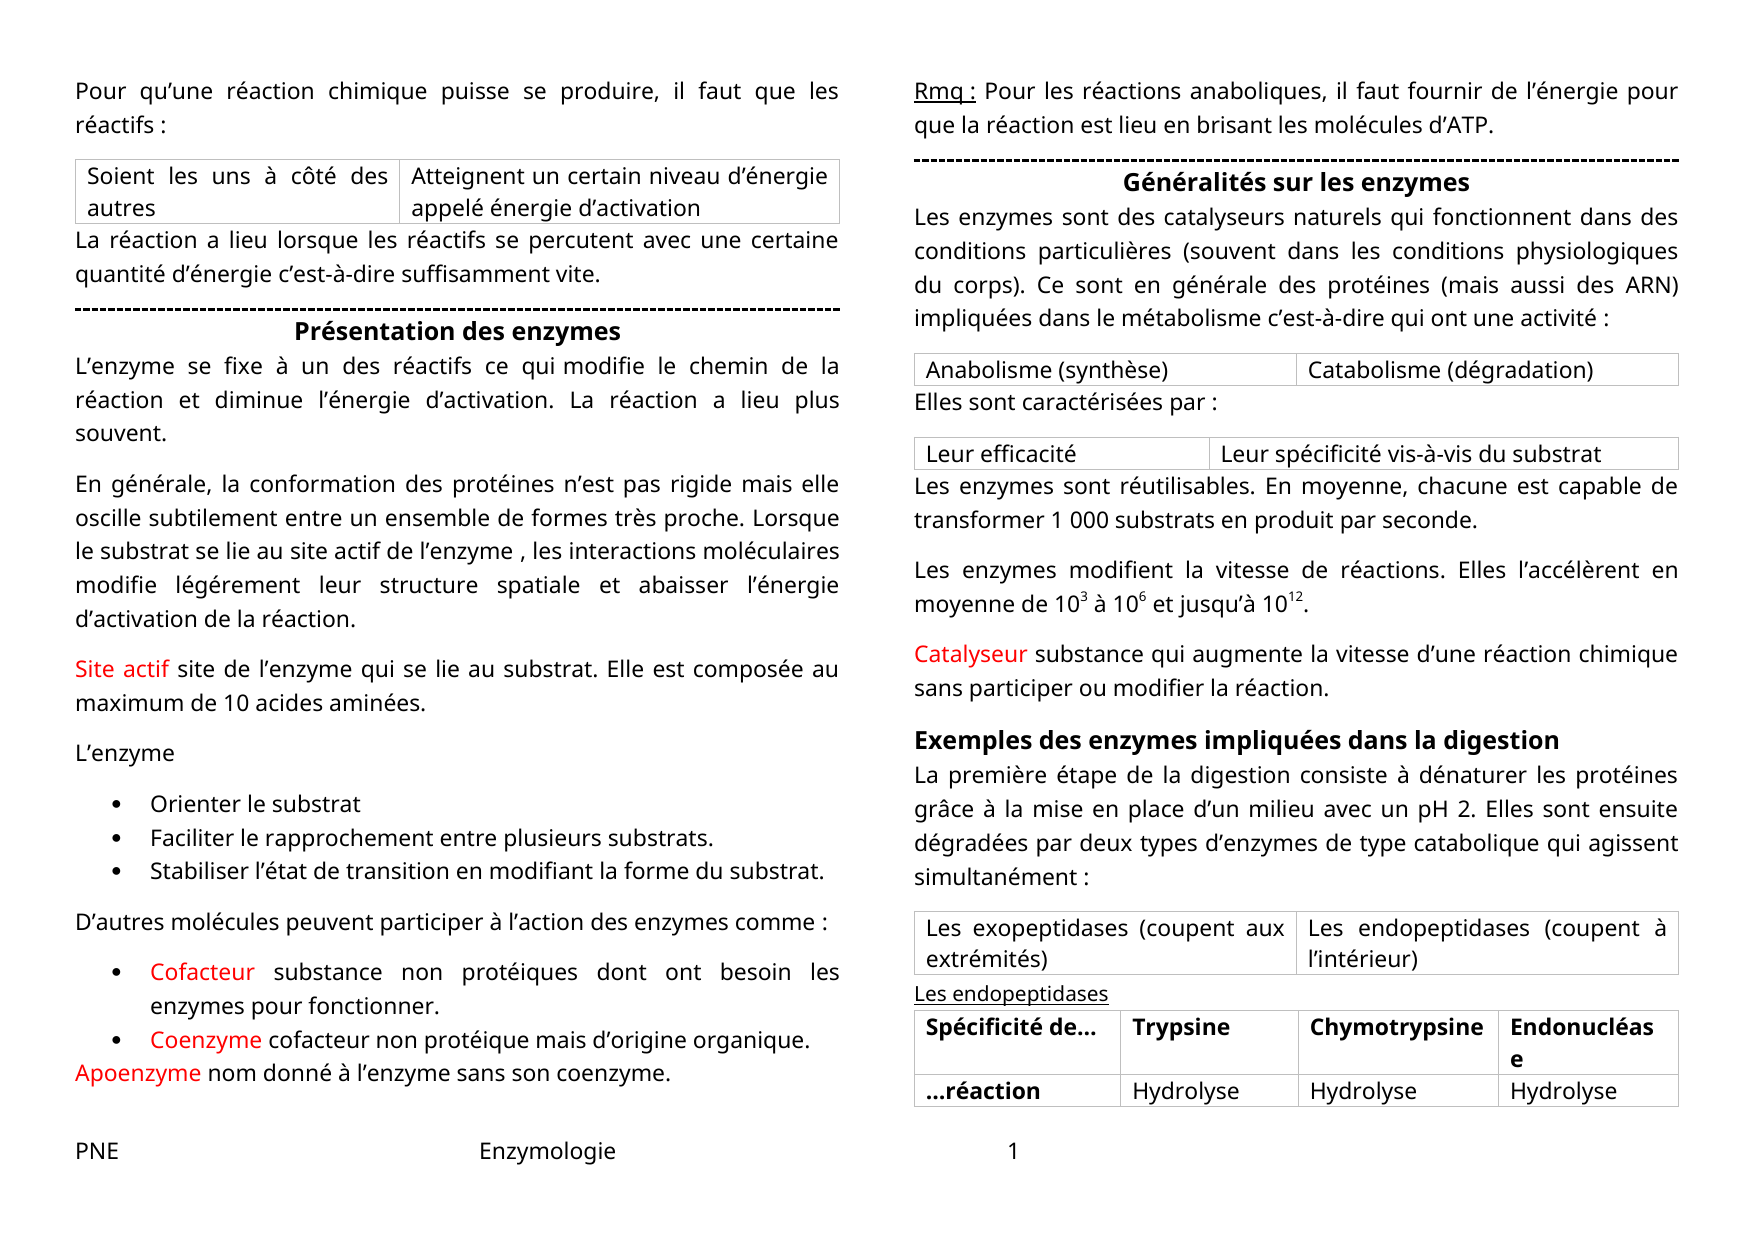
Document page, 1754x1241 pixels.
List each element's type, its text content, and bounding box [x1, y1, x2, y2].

text Catalyseur substance qui augmente la vitesse d’une réaction chimique sans participer ou modifier la réaction. [914, 638, 1679, 703]
table_header Catabolisme (dégradation) [1297, 354, 1678, 385]
table_cell Hydrolyse [1121, 1075, 1298, 1106]
table_header Chymotrypsine [1299, 1011, 1498, 1074]
list Coenzyme cofacteur non protéique mais d’origine organique. [112, 1024, 840, 1055]
text L’enzyme se fixe à un des réactifs ce qui modifie le chemin de la réaction et diminue l’énergie d’activation. La réaction a lieu plus souvent. [75, 350, 840, 449]
list Cofacteur substance non protéiques dont ont besoin les enzymes pour fonctionner. [112, 956, 840, 1021]
subtitle Exemples des enzymes impliquées dans la digestion [914, 722, 1679, 756]
table_cell Hydrolyse [1299, 1075, 1498, 1106]
list Apoenzyme nom donné à l’enzyme sans son coenzyme. [75, 1057, 840, 1089]
text Les enzymes sont réutilisables. En moyenne, chacune est capable de transformer 1 000 substrats en produit par seconde. [914, 470, 1679, 535]
table_header Leur efficacité [915, 438, 1209, 469]
table_header Endonucléase [1499, 1011, 1678, 1074]
list Faciliter le rapprochement entre plusieurs substrats. [112, 822, 840, 853]
table_header Leur spécificité vis-à-vis du substrat [1210, 438, 1678, 469]
text En générale, la conformation des protéines n’est pas rigide mais elle oscille subtilement entre un ensemble de formes très proche. Lorsque le substrat se lie au site actif de l’enzyme , les interactions moléculaires modifie légérement leur structure spatiale et abaisser l’énergie d’activation de la réaction. [75, 468, 840, 634]
table_header Les exopeptidases (coupent aux extrémités) [915, 912, 1296, 974]
text Pour qu’une réaction chimique puisse se produire, il faut que les réactifs : [75, 75, 840, 140]
text Les enzymes modifient la vitesse de réactions. Elles l’accélèrent en moyenne de 103 à 106 et jusqu’à 1012. [914, 554, 1679, 619]
subtitle Les endopeptidases [914, 979, 1679, 1008]
text L’enzyme [75, 737, 840, 769]
table_cell …réaction [915, 1075, 1120, 1106]
text Site actif site de l’enzyme qui se lie au substrat. Elle est composée au maximum de 10 acides aminées. [75, 653, 840, 718]
list Stabiliser l’état de transition en modifiant la forme du substrat. [112, 855, 840, 887]
table_header Atteignent un certain niveau d’énergie appelé énergie d’activation [400, 160, 839, 223]
table_header Les endopeptidases (coupent à l’intérieur) [1297, 912, 1678, 974]
table_header Anabolisme (synthèse) [915, 354, 1296, 385]
list Orienter le substrat [112, 788, 840, 819]
table_cell Hydrolyse [1499, 1075, 1678, 1106]
text D’autres molécules peuvent participer à l’action des enzymes comme : [75, 906, 840, 937]
subtitle Généralités sur les enzymes [914, 159, 1679, 198]
table_header Spécificité de… [915, 1011, 1120, 1074]
text La réaction a lieu lorsque les réactifs se percutent avec une certaine quantité d’énergie c’est-à-dire suffisamment vite. [75, 224, 840, 289]
table_header Soient les uns à côté des autres [76, 160, 399, 223]
text Rmq : Pour les réactions anaboliques, il faut fournir de l’énergie pour que la réaction est lieu en brisant les molécules d’ATP. [914, 75, 1679, 140]
text La première étape de la digestion consiste à dénaturer les protéines grâce à la mise en place d’un milieu avec un pH 2. Elles sont ensuite dégradées par deux types d’enzymes de type catabolique qui agissent simultanément : [914, 759, 1679, 892]
subtitle Présentation des enzymes [75, 308, 840, 347]
text Les enzymes sont des catalyseurs naturels qui fonctionnent dans des conditions particulières (souvent dans les conditions physiologiques du corps). Ce sont en générale des protéines (mais aussi des ARN) impliquées dans le métabolisme c’est-à-dire qui ont une activité : [914, 201, 1679, 334]
text Elles sont caractérisées par : [914, 386, 1679, 417]
table_header Trypsine [1121, 1011, 1298, 1074]
